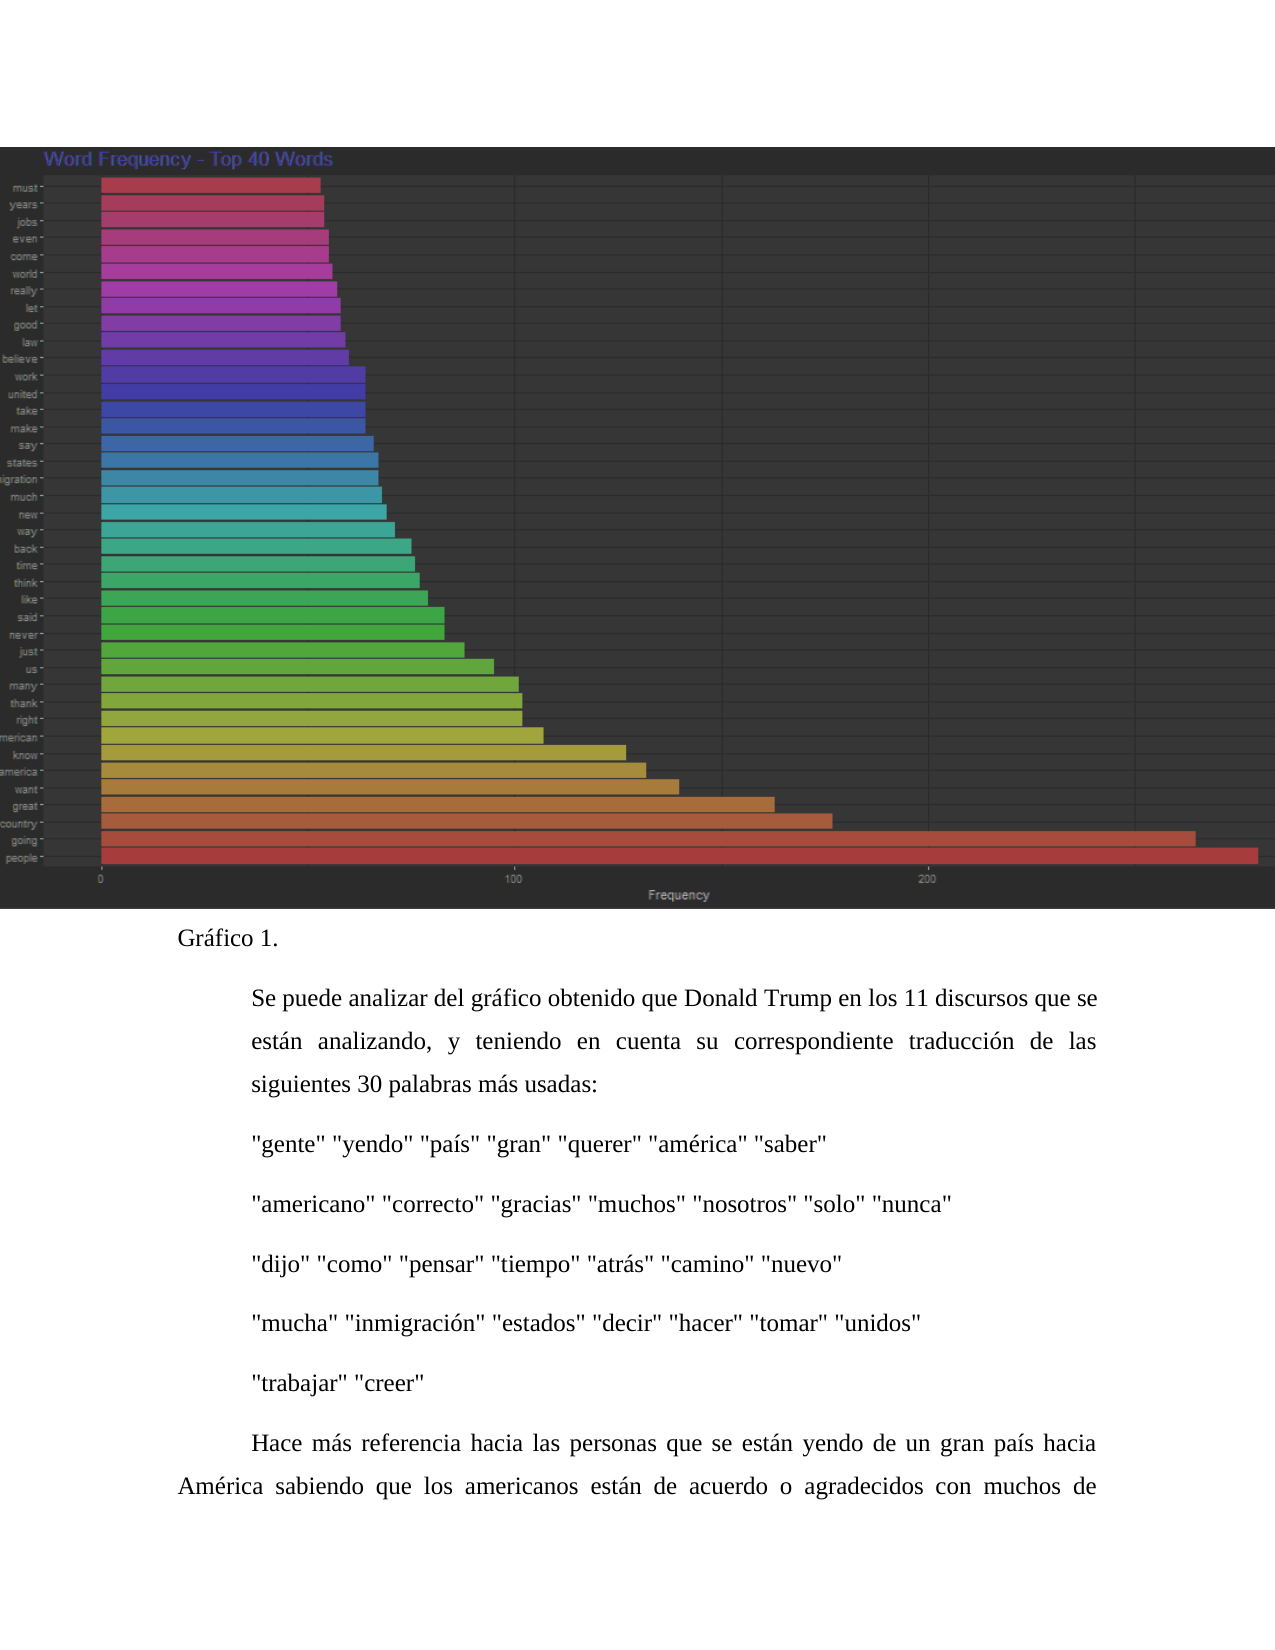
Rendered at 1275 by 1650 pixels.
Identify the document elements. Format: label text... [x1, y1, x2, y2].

text Se puede analizar del gráfico obtenido que Donald Trump en los 11 discursos que se están analizando, y teniendo en cuenta su correspondiente traducción de las siguientes 30 palabras más usadas: [251, 983, 1098, 1098]
text Gráfico 1. [177, 909, 1098, 952]
text "americano" "correcto" "gracias" "muchos" "nosotros" "solo" "nunca" [177, 1189, 1098, 1218]
text "trabajar" "creer" [177, 1368, 1098, 1397]
text "gente" "yendo" "país" "gran" "querer" "américa" "saber" [177, 1129, 1098, 1158]
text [177, 1428, 1098, 1500]
text "dijo" "como" "pensar" "tiempo" "atrás" "camino" "nuevo" [177, 1249, 1098, 1277]
text "mucha" "inmigración" "estados" "decir" "hacer" "tomar" "unidos" [177, 1308, 1098, 1337]
picture [0, 147, 1275, 909]
